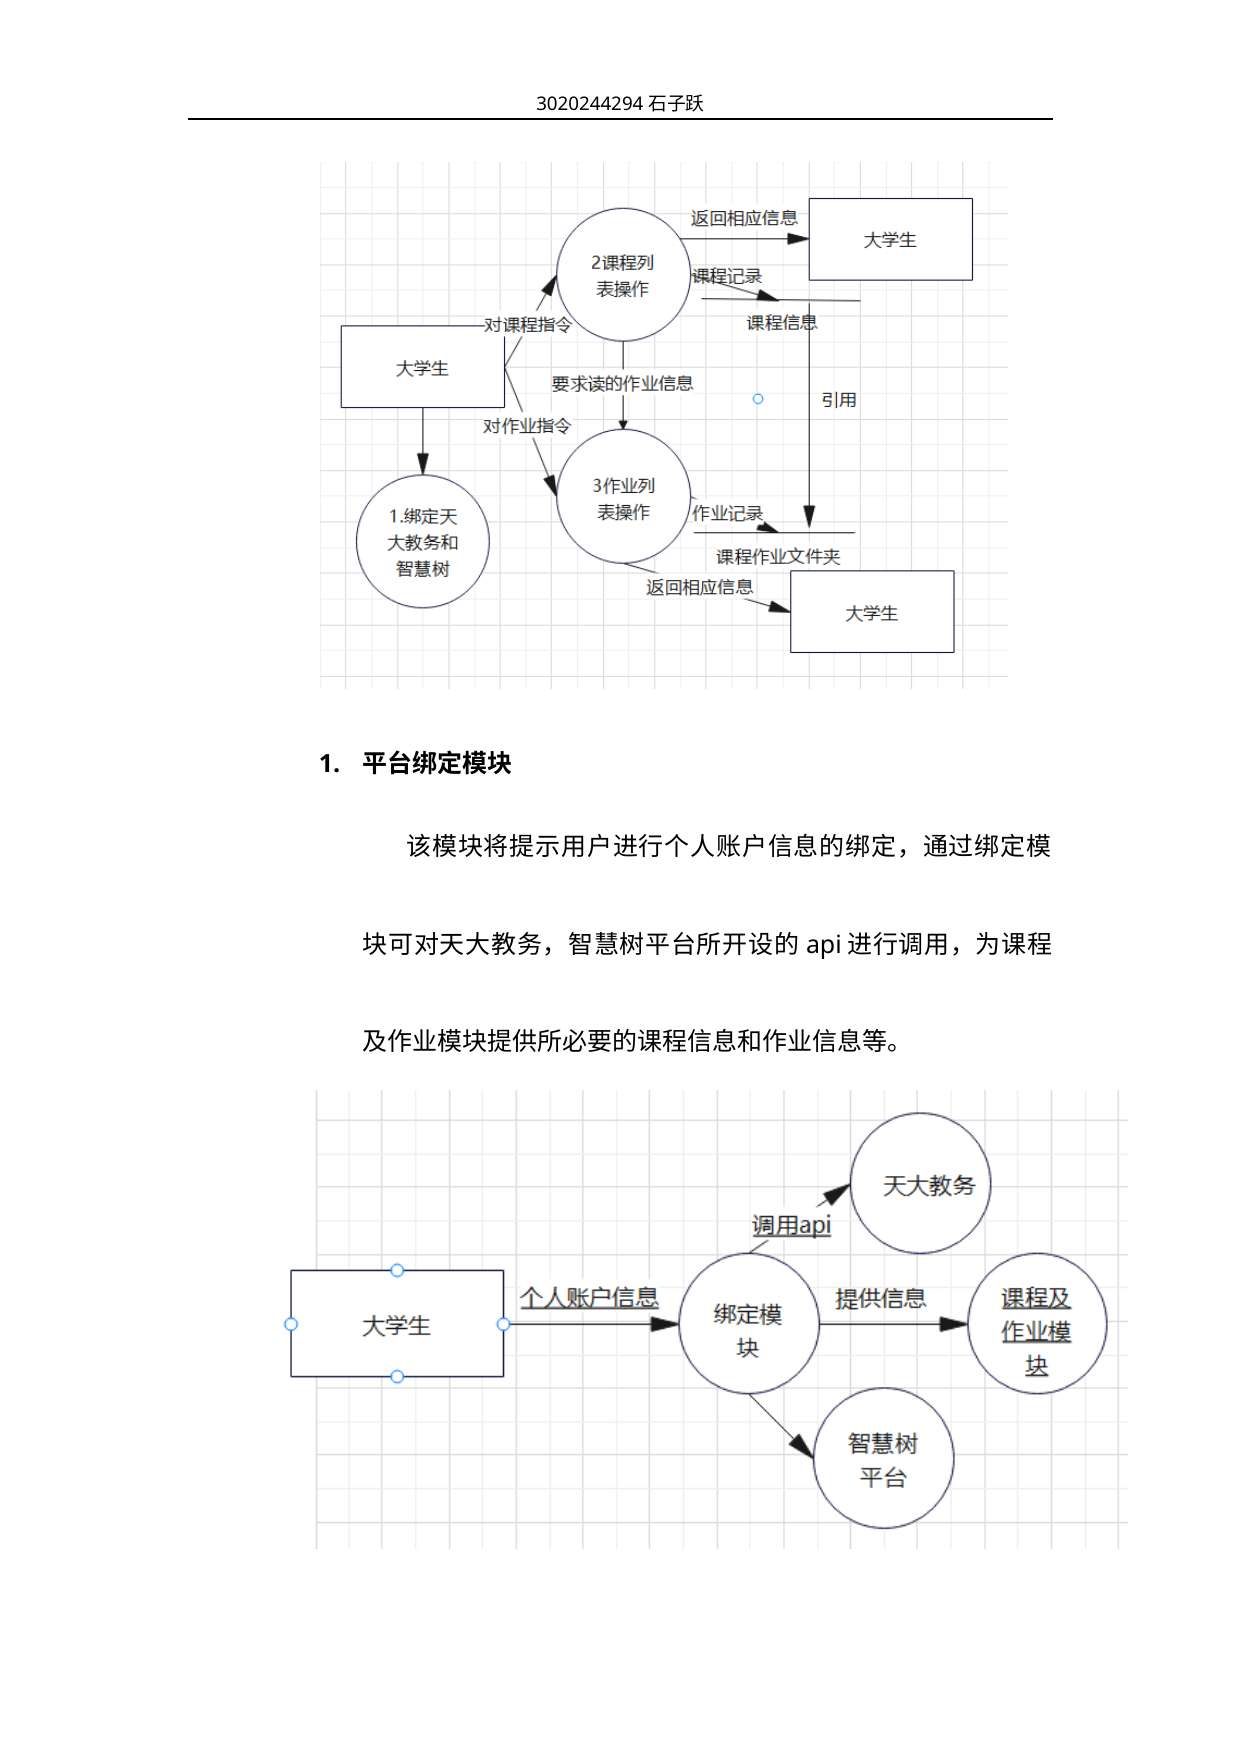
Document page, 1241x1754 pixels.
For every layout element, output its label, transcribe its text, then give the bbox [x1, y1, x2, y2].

list 平台绑定模块 [319, 729, 1053, 794]
picture [319, 162, 1009, 689]
picture [275, 1090, 1129, 1549]
text 该模块将提示用户进行个人账户信息的绑定，通过绑定模块可对天大教务，智慧树平台所开设的api进行调用，为课程及作业模块提供所必要的课程信息和作业信息等。 [362, 812, 1053, 1072]
